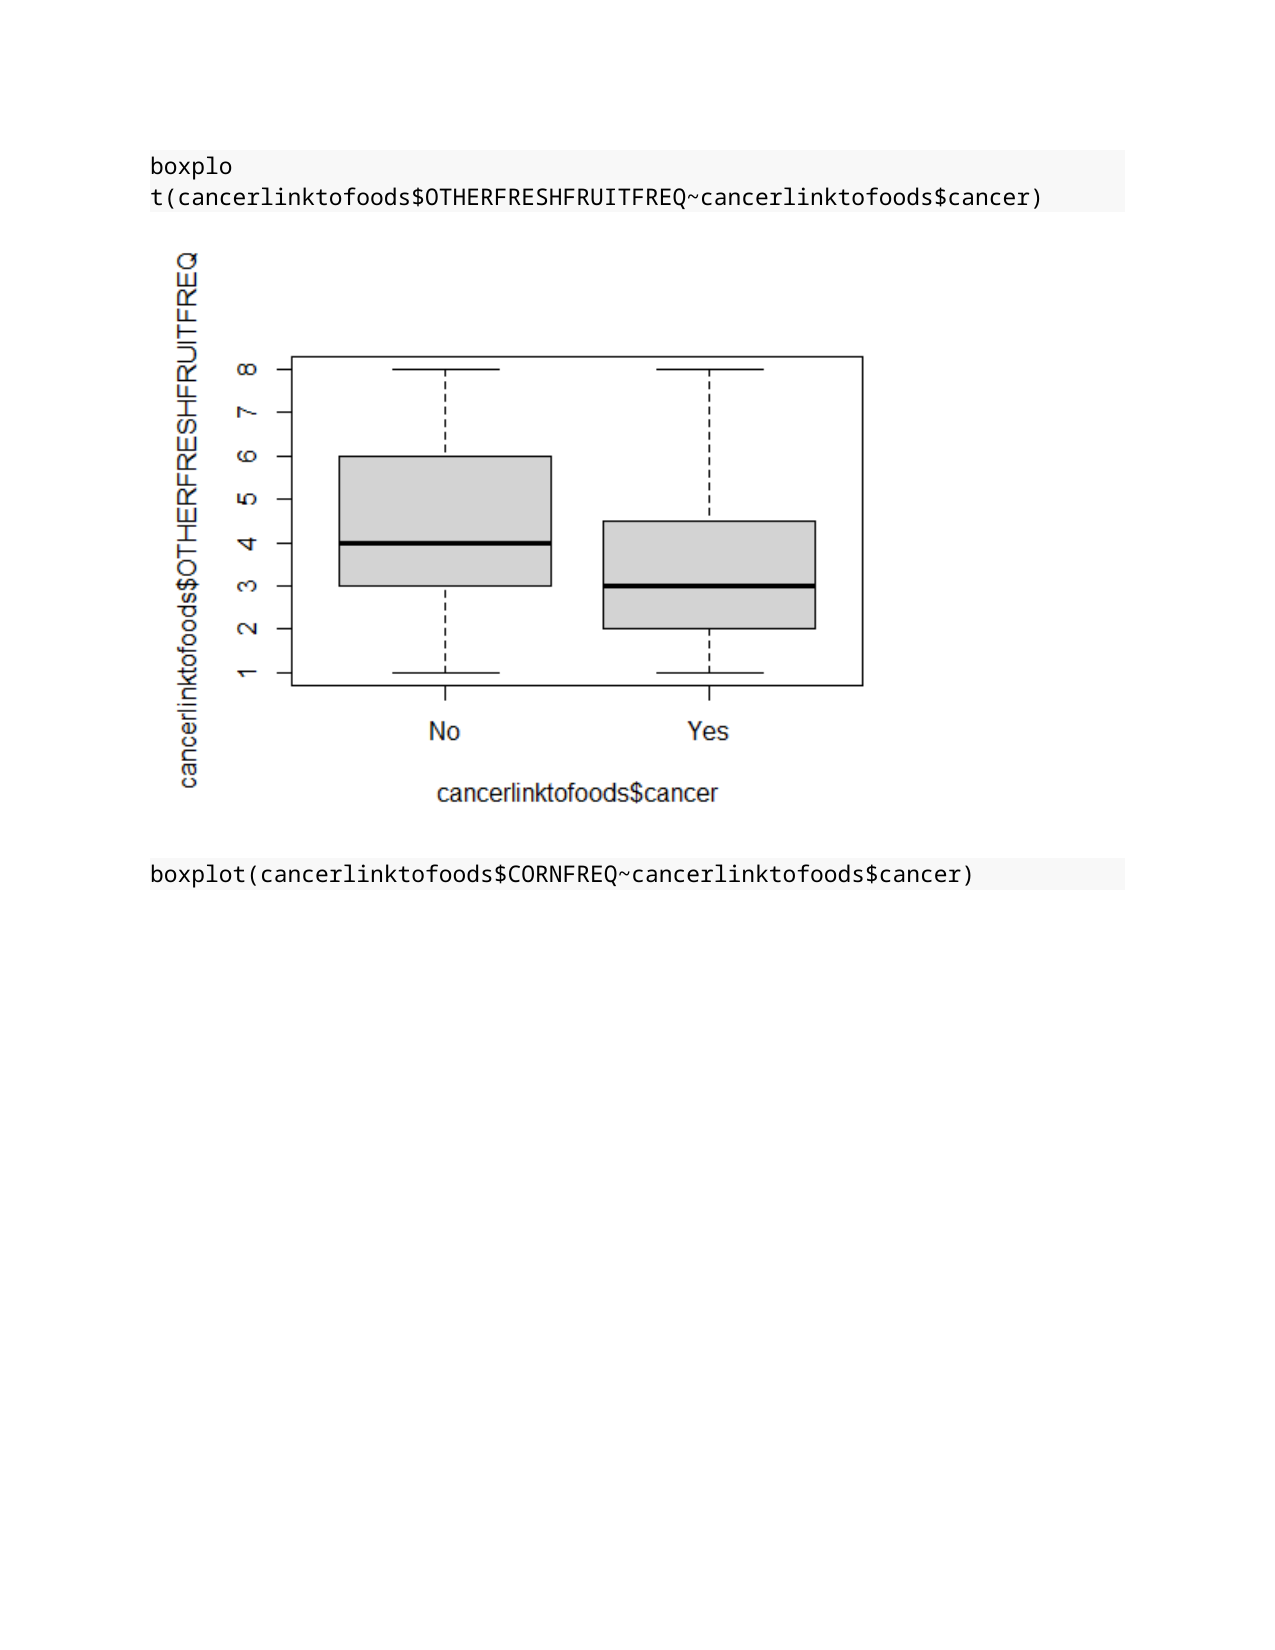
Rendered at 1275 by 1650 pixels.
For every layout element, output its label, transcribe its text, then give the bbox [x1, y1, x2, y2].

picture [168, 233, 927, 840]
text boxplot(cancerlinktofoods$OTHERFRESHFRUITFREQ~cancerlinktofoods$cancer) [232, 150, 1125, 212]
text boxplot(cancerlinktofoods$CORNFREQ~cancerlinktofoods$cancer) [150, 858, 1125, 890]
